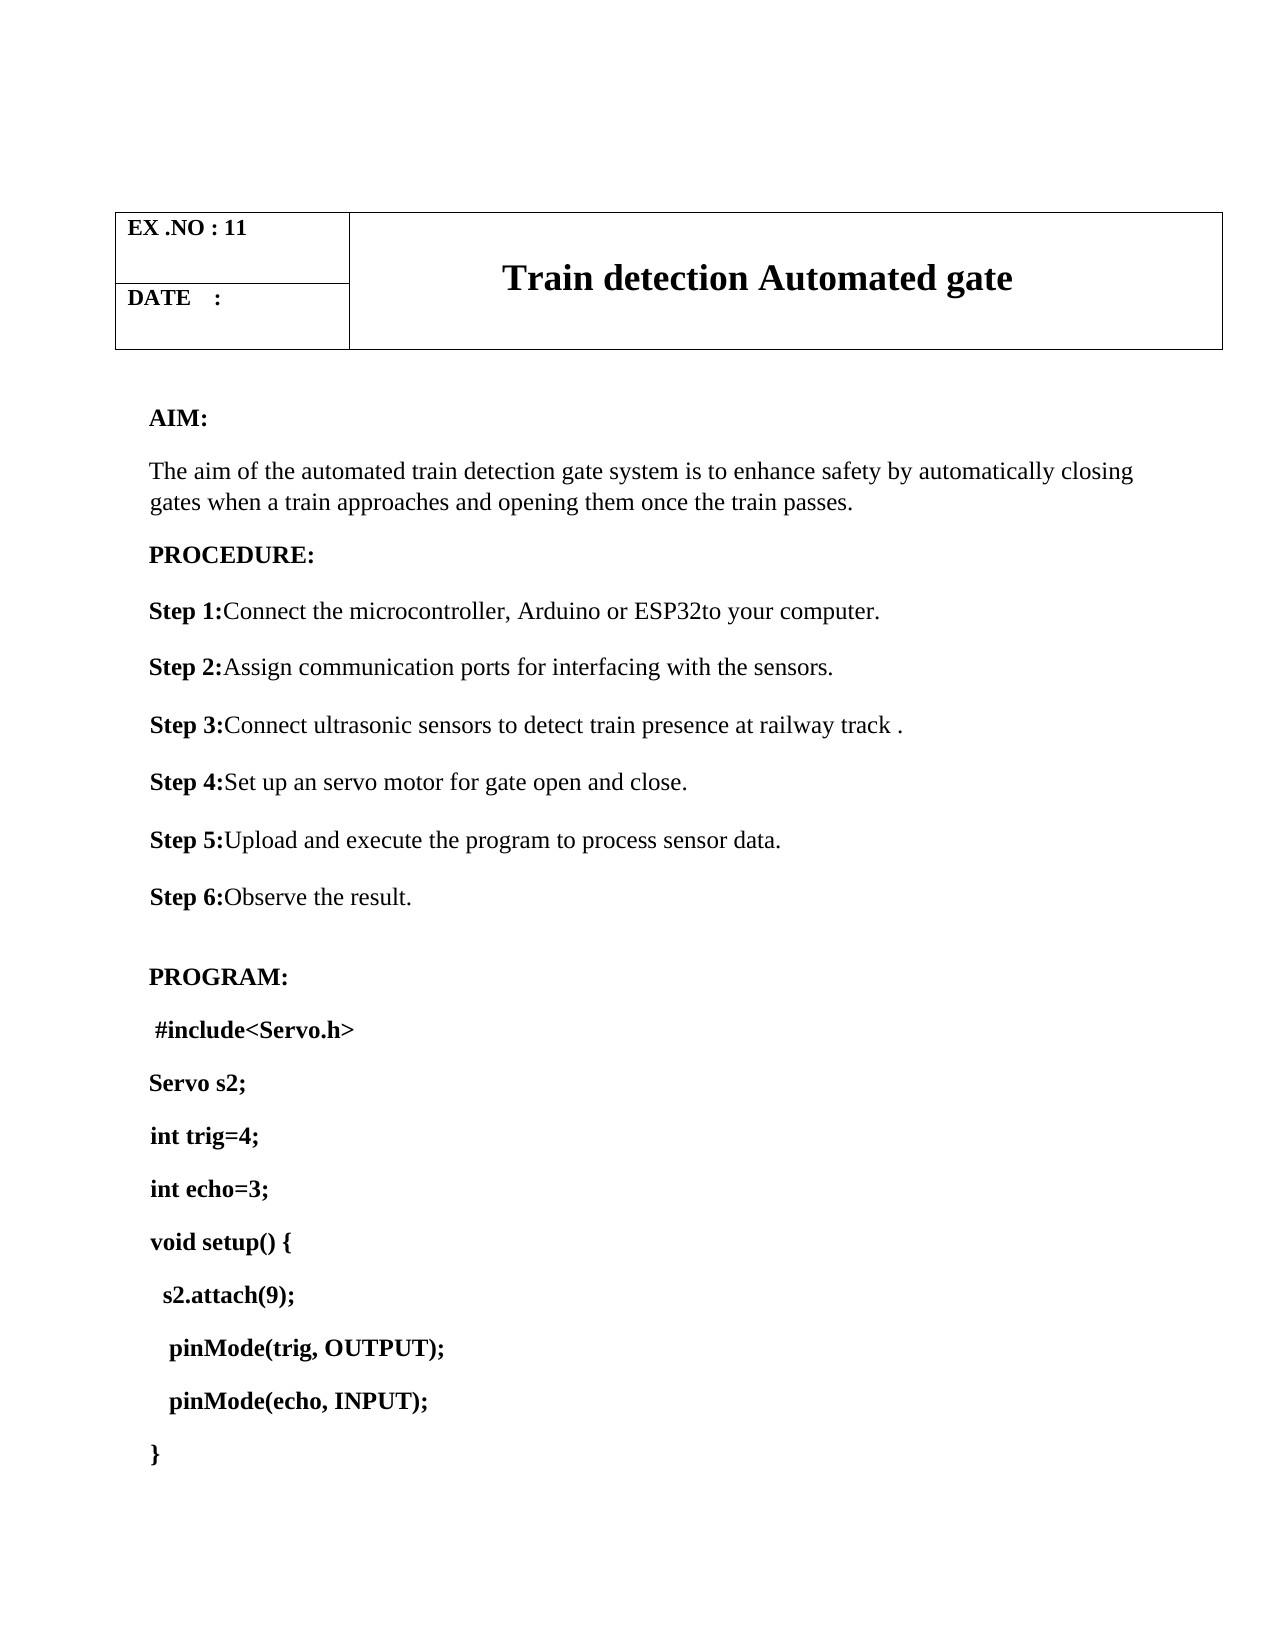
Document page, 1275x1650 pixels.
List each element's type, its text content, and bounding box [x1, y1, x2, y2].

text AIM: [148, 403, 1151, 432]
text PROCEDURE: [148, 540, 1151, 569]
text Servo s2; [148, 1068, 1151, 1097]
text The aim of the automated train detection gate system is to enhance safety by automatically closing gates when a train approaches and opening them once the train passes. [148, 456, 1151, 516]
text Step 1:Connect the microcontroller, Arduino or ESP32to your computer. [148, 596, 1151, 625]
table_header Train detection Automated gate [350, 213, 1222, 349]
text s2.attach(9); [150, 1280, 1151, 1309]
table_cell DATE : [116, 284, 349, 349]
text void setup() { [150, 1227, 1151, 1256]
text } [150, 1439, 1151, 1468]
table_header EX .NO : 11 [116, 213, 349, 283]
text PROGRAM: [148, 962, 1151, 991]
text pinMode(echo, INPUT); [150, 1386, 1151, 1415]
text Step 2:Assign communication ports for interfacing with the sensors. Step 3:Connect ultrasonic sensors to detect train presence at railway track . Step 4:Set up an servo motor for gate open and close. Step 5:Upload and execute the program to process sensor data. Step 6:Observe the result. [148, 652, 1151, 911]
text int echo=3; [150, 1174, 1151, 1203]
text #include<Servo.h> [148, 1015, 1151, 1043]
text int trig=4; [150, 1121, 1151, 1149]
text pinMode(trig, OUTPUT); [150, 1333, 1151, 1362]
